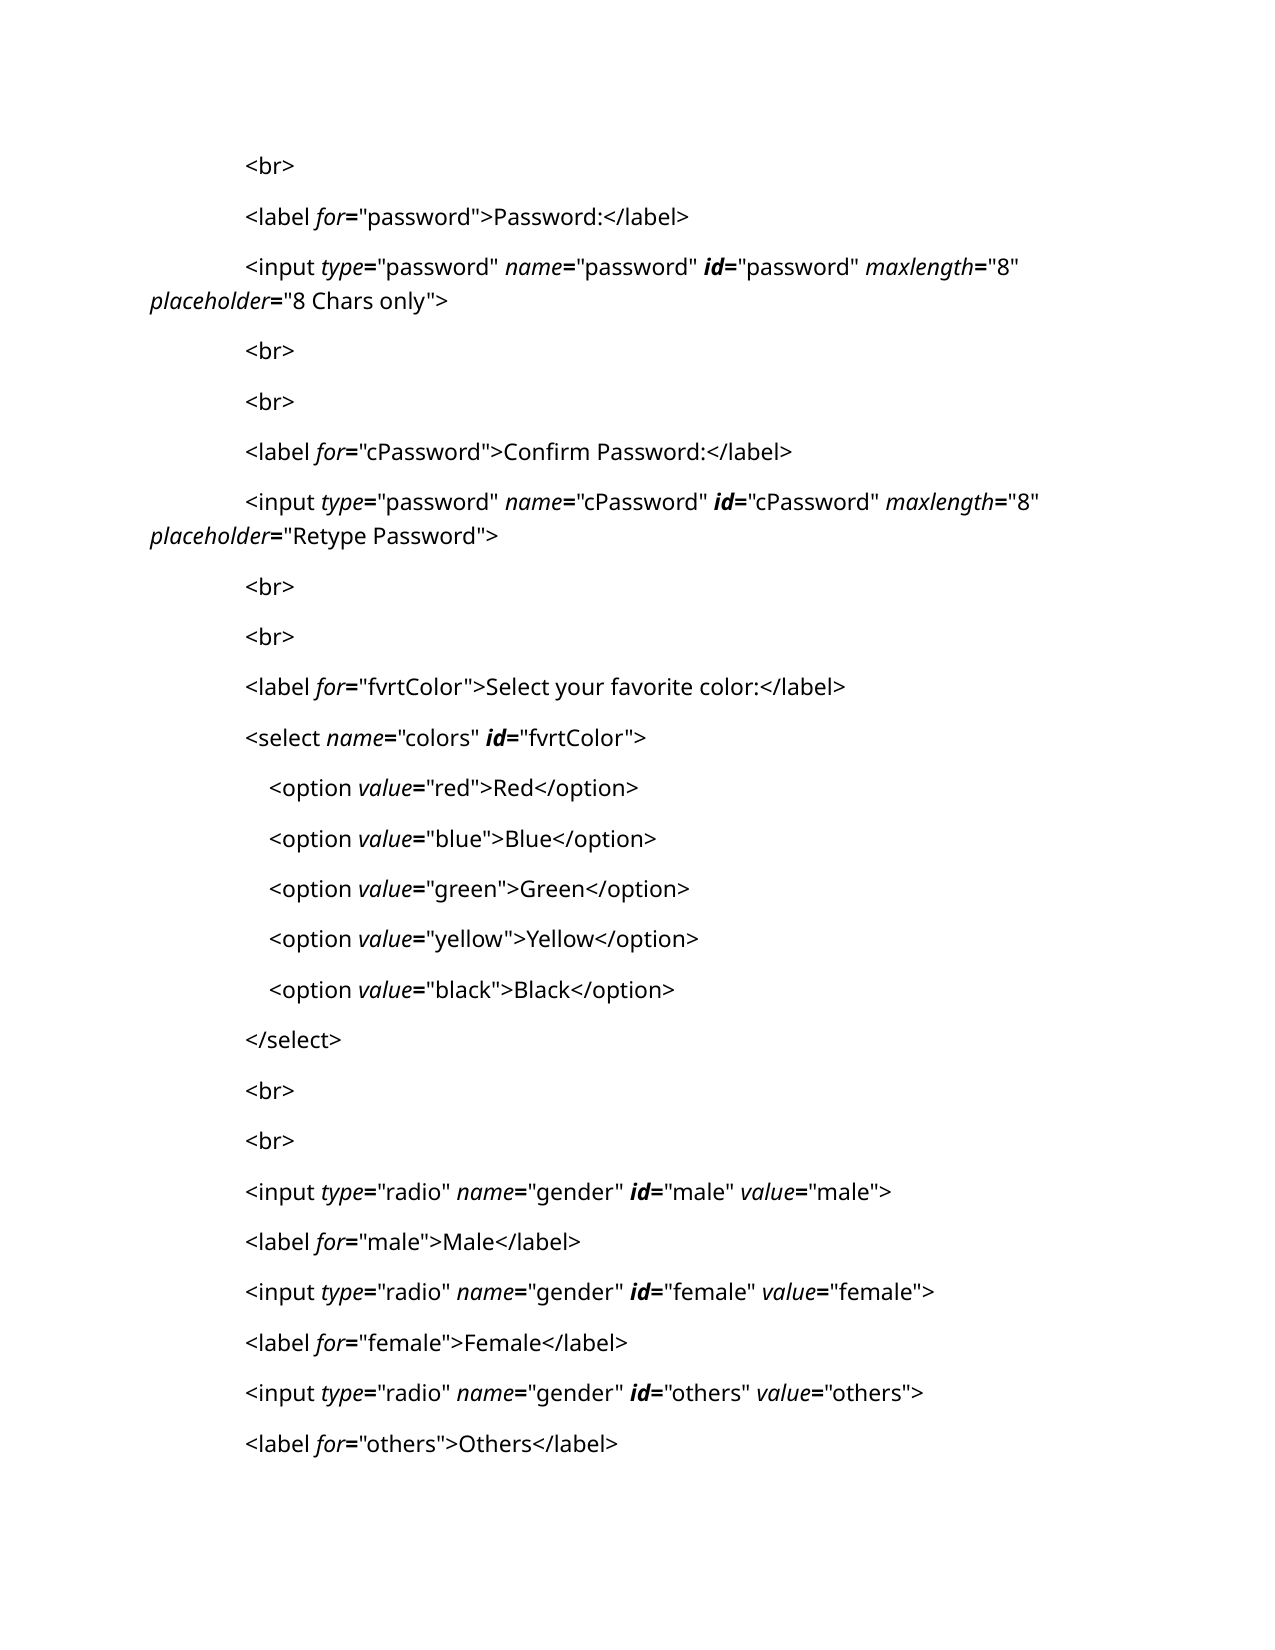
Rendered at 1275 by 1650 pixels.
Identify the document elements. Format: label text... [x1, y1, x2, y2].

text <br> [150, 1125, 1125, 1156]
text <label for="password">Password:</label> [150, 200, 1125, 232]
text <br> [150, 1074, 1125, 1106]
text <option value="red">Red</option> [150, 772, 1125, 803]
text <br> [150, 621, 1125, 652]
text <br> [150, 150, 1125, 181]
text <label for="others">Others</label> [150, 1427, 1125, 1459]
text <input type="radio" name="gender" id="others" value="others"> [150, 1377, 1125, 1408]
text <br> [150, 570, 1125, 602]
text <select name="colors" id="fvrtColor"> [150, 722, 1125, 753]
text <input type="radio" name="gender" id="female" value="female"> [150, 1276, 1125, 1307]
text <label for="female">Female</label> [150, 1327, 1125, 1358]
text <label for="cPassword">Confirm Password:</label> [150, 436, 1125, 467]
text <br> [150, 385, 1125, 417]
text <option value="yellow">Yellow</option> [150, 923, 1125, 954]
text <option value="green">Green</option> [150, 873, 1125, 904]
text <option value="blue">Blue</option> [150, 822, 1125, 854]
text <label for="male">Male</label> [150, 1226, 1125, 1257]
text </select> [150, 1024, 1125, 1055]
text <input type="radio" name="gender" id="male" value="male"> [150, 1175, 1125, 1207]
text <input type="password" name="cPassword" id="cPassword" maxlength="8" placeholder="Retype Password"> [150, 486, 1125, 551]
text <label for="fvrtColor">Select your favorite color:</label> [150, 671, 1125, 702]
text <br> [150, 335, 1125, 366]
text <input type="password" name="password" id="password" maxlength="8" placeholder="8 Chars only"> [150, 251, 1125, 316]
text <option value="black">Black</option> [150, 974, 1125, 1005]
